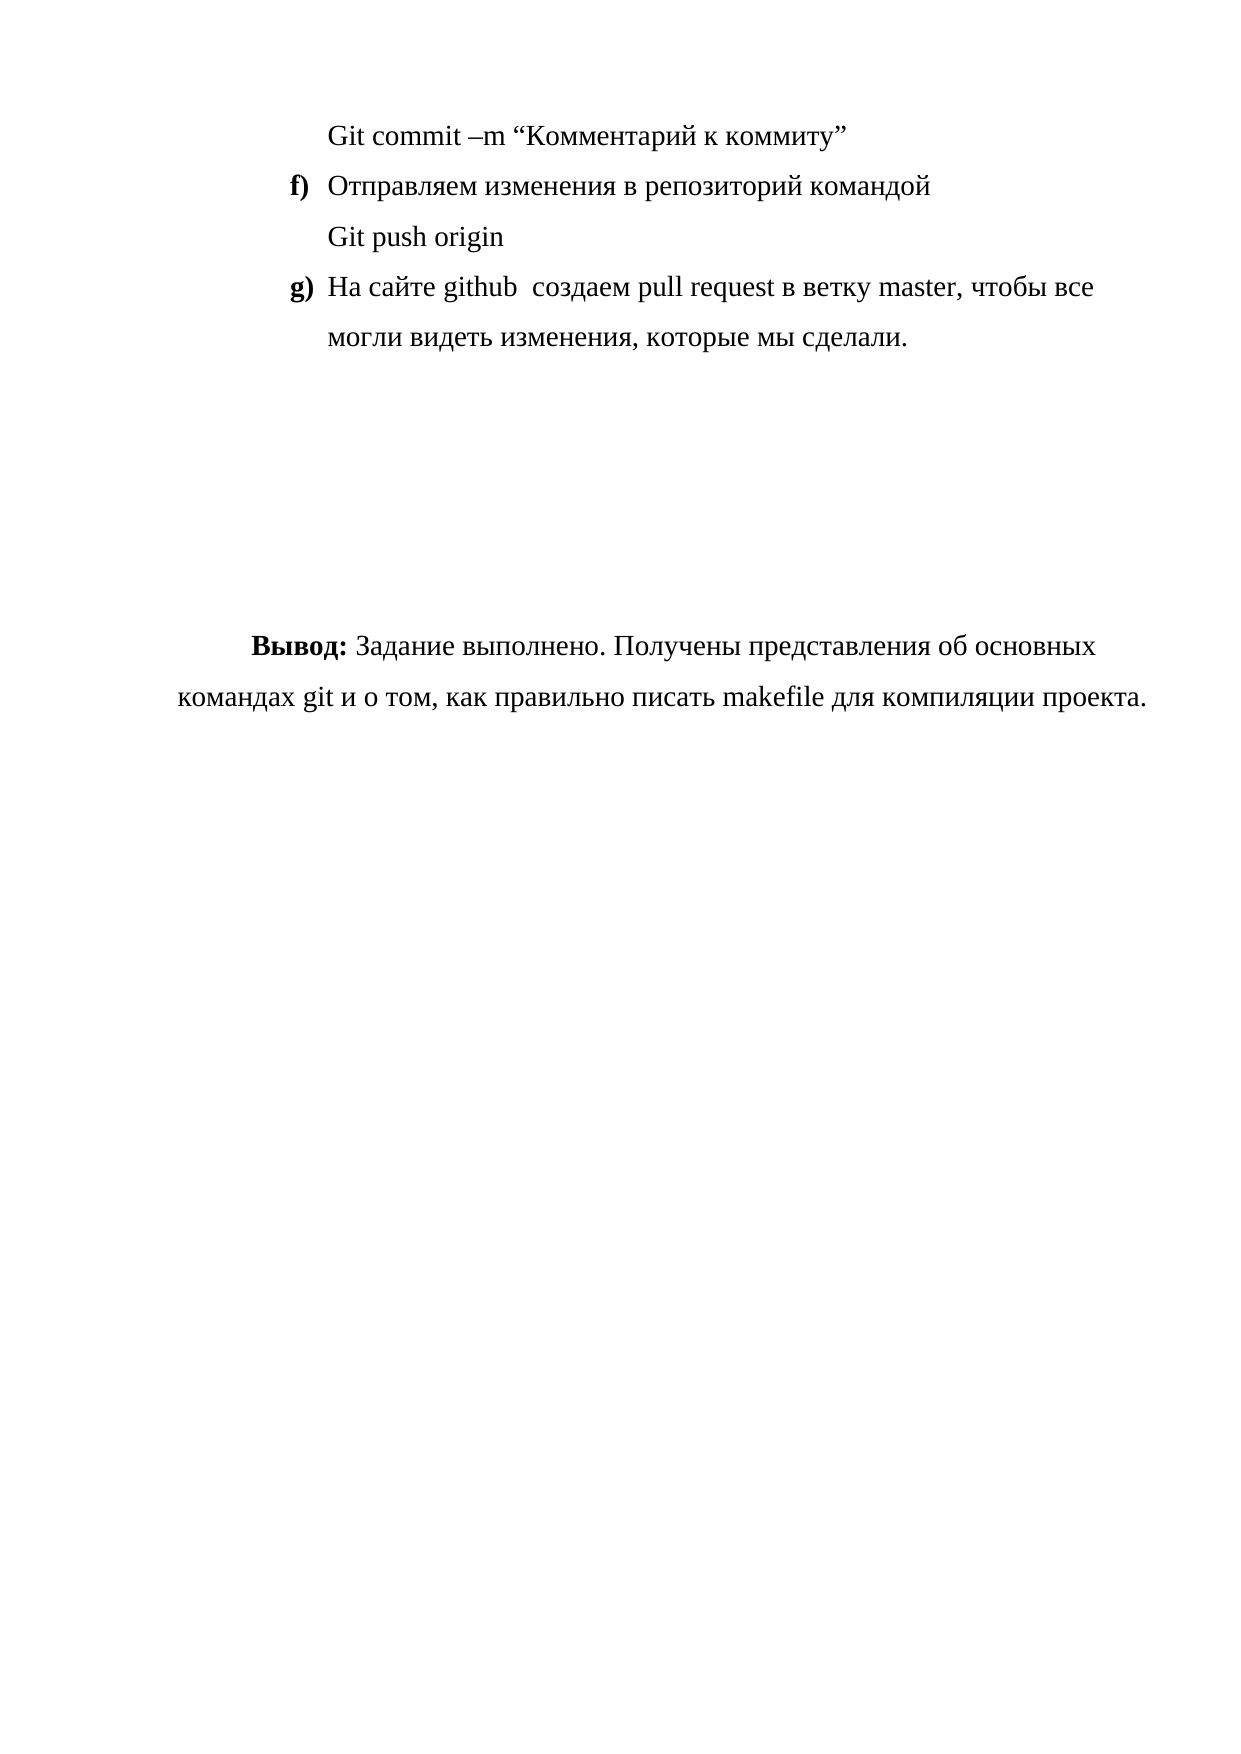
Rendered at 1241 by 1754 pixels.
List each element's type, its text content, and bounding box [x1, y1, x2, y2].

text Git commit –m “Комментарий к коммиту” [327, 118, 1152, 152]
text Git push origin [327, 219, 1152, 252]
list На сайте github создаем pull request в ветку master, чтобы все могли видеть изменения, которые мы сделали. [290, 269, 1152, 353]
list Отправляем изменения в репозиторий командой [290, 168, 1152, 202]
text Вывод: Задание выполнено. Получены представления об основных командах git и о том, как правильно писать makefile для компиляции проекта. [177, 628, 1152, 712]
